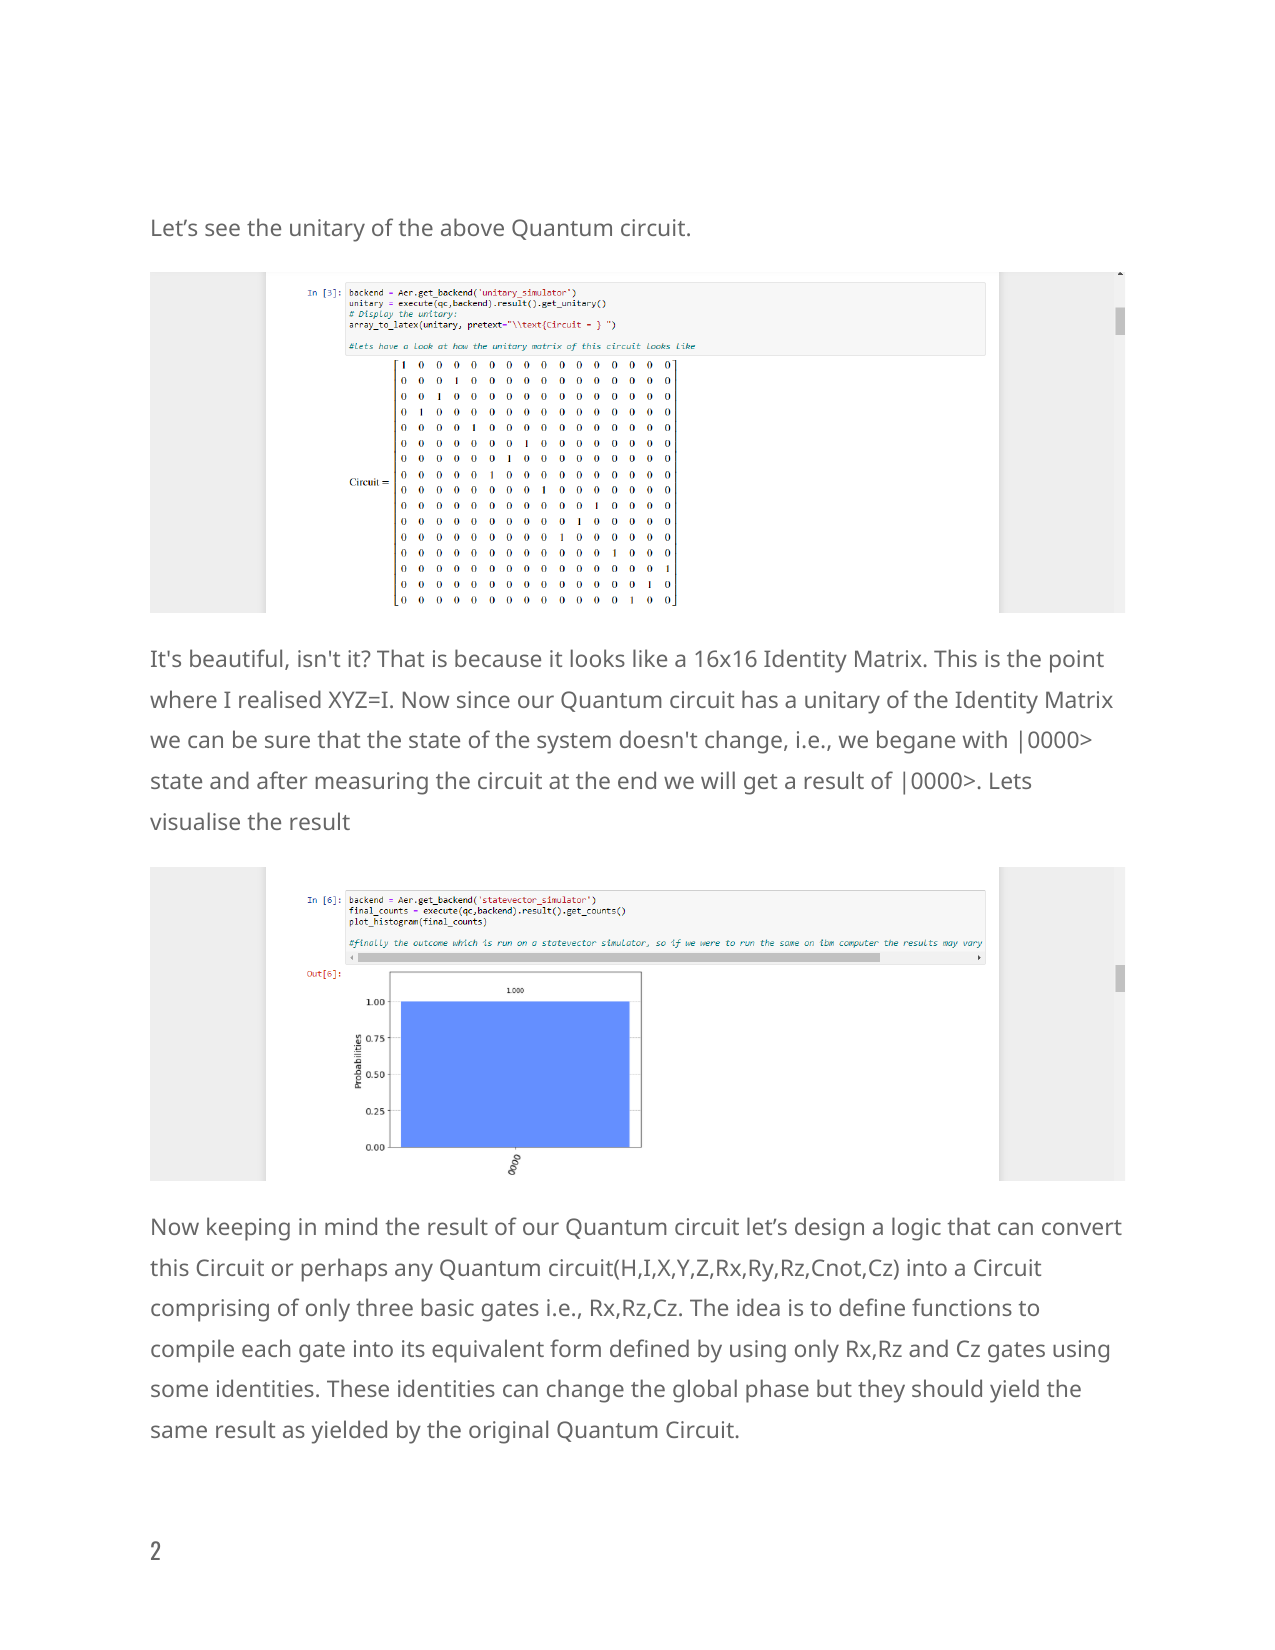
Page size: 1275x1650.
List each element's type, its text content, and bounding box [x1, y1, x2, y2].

picture [150, 272, 1125, 613]
text Now keeping in mind the result of our Quantum circuit let’s design a logic that can convert this Circuit or perhaps any Quantum circuit(H,I,X,Y,Z,Rx,Ry,Rz,Cnot,Cz) into a Circuit comprising of only three basic gates i.e., Rx,Rz,Cz. The idea is to define functions to compile each gate into its equivalent form defined by using only Rx,Rz and Cz gates using some identities. These identities can change the global phase but they should yield the same result as yielded by the original Quantum Circuit. [150, 1211, 1125, 1445]
text Let’s see the unitary of the above Quantum circuit. [150, 211, 1125, 243]
picture [150, 867, 1125, 1181]
text It's beautiful, isn't it? That is because it looks like a 16x16 Identity Matrix. This is the point where I realised XYZ=I. Now since our Quantum circuit has a unitary of the Identity Matrix we can be sure that the state of the system doesn't change, i.e., we begane with |0000> state and after measuring the circuit at the end we will get a result of |0000>. Lets visualise the result [150, 643, 1125, 837]
